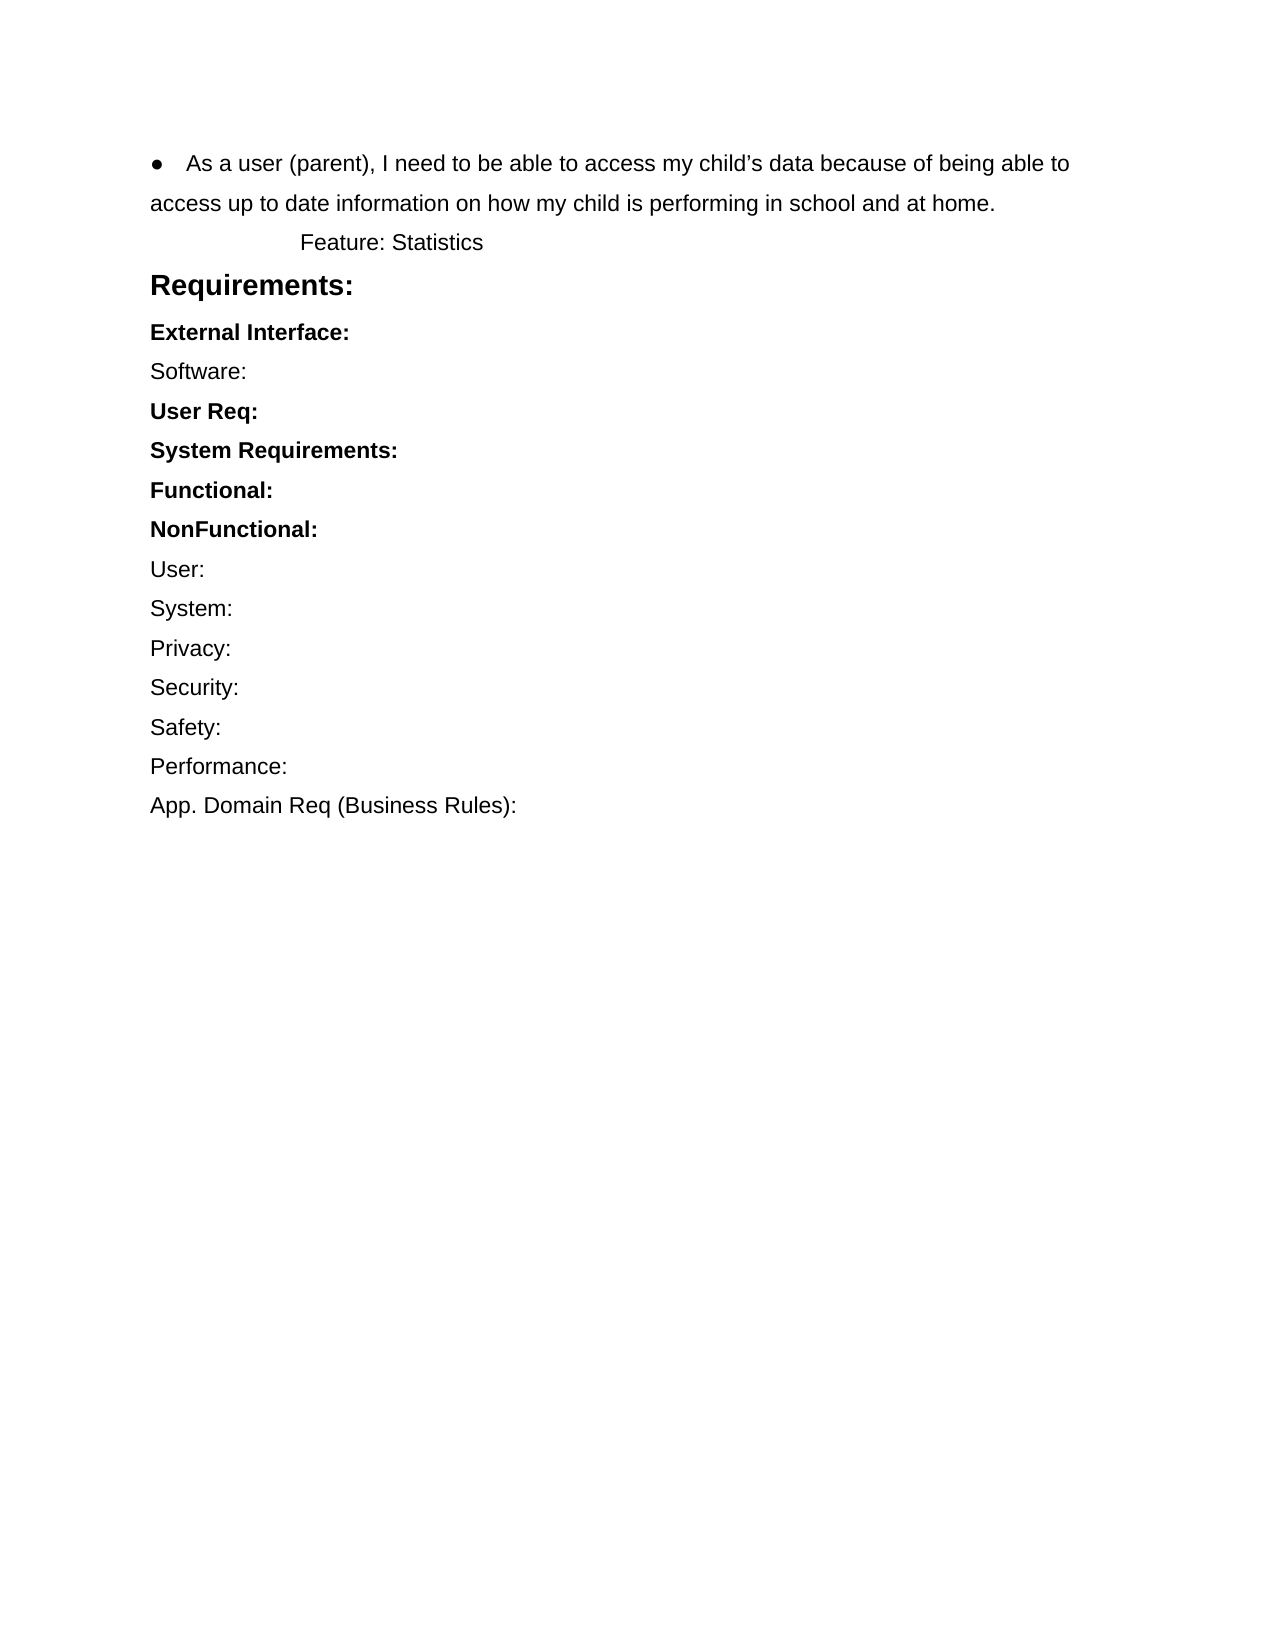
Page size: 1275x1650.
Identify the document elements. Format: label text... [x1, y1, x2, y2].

text System: [150, 595, 1125, 621]
text System Requirements: [150, 437, 1125, 463]
text App. Domain Req (Business Rules): [150, 792, 1125, 819]
text Security: [150, 674, 1125, 700]
text External Interface: [150, 319, 1125, 345]
text Feature: Statistics [225, 229, 1125, 255]
text Performance: [150, 753, 1125, 779]
text User: [150, 556, 1125, 582]
text Software: [150, 358, 1125, 384]
text NonFunctional: [150, 516, 1125, 542]
text Safety: [150, 713, 1125, 740]
text Privacy: [150, 634, 1125, 661]
text ● As a user (parent), I need to be able to access my child’s data because of being able to access up to date information on how my child is performing in school and at home. [150, 150, 1125, 216]
text Requirements: [150, 268, 1125, 302]
text Functional: [150, 477, 1125, 503]
text User Req: [150, 398, 1125, 424]
